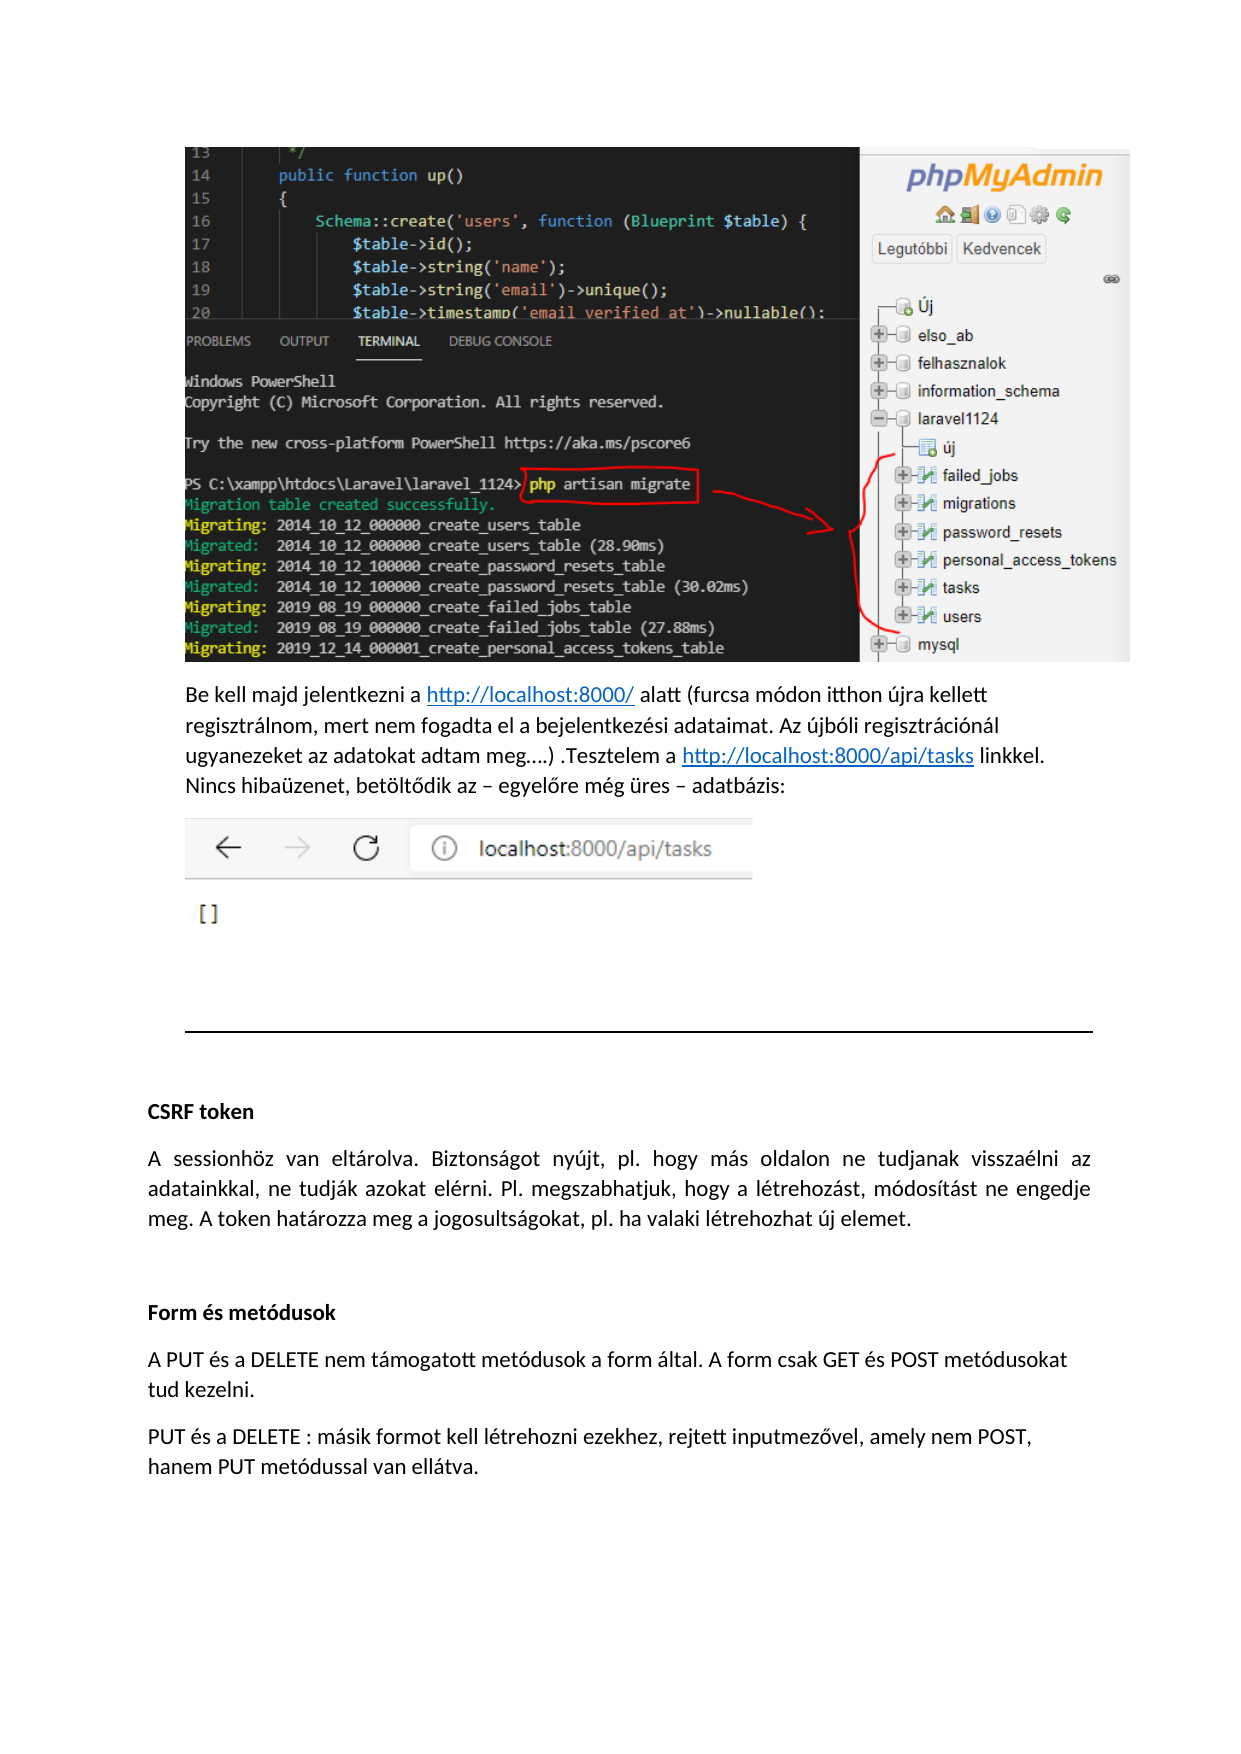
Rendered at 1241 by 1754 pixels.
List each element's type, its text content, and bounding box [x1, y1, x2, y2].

text PUT és a DELETE : másik formot kell létrehozni ezekhez, rejtett inputmezővel, amely nem POST, hanem PUT metódussal van ellátva. [148, 1422, 1093, 1480]
text A PUT és a DELETE nem támogatott metódusok a form által. A form csak GET és POST metódusokat tud kezelni. [148, 1345, 1093, 1403]
text Be kell majd jelentkezni a http://localhost:8000/ alatt (furcsa módon itthon újra kellett regisztrálnom, mert nem fogadta el a bejelentkezési adataimat. Az újbóli regisztrációnál ugyanezeket az adatokat adtam meg….) .Tesztelem a http://localhost:8000/api/tasks linkkel. Nincs hibaüzenet, betöltődik az – egyelőre még üres – adatbázis: [185, 681, 1093, 799]
text A sessionhöz van eltárolva. Biztonságot nyújt, pl. hogy más oldalon ne tudjanak visszaélni az adatainkkal, ne tudják azokat elérni. Pl. megszabhatjuk, hogy a létrehozást, módosítást ne engedje meg. A token határozza meg a jogosultságokat, pl. ha valaki létrehozhat új elemet. [148, 1144, 1093, 1232]
text Form és metódusok [148, 1298, 1093, 1326]
picture [185, 818, 753, 1029]
picture [185, 147, 1130, 662]
text CSRF token [148, 1097, 1093, 1125]
